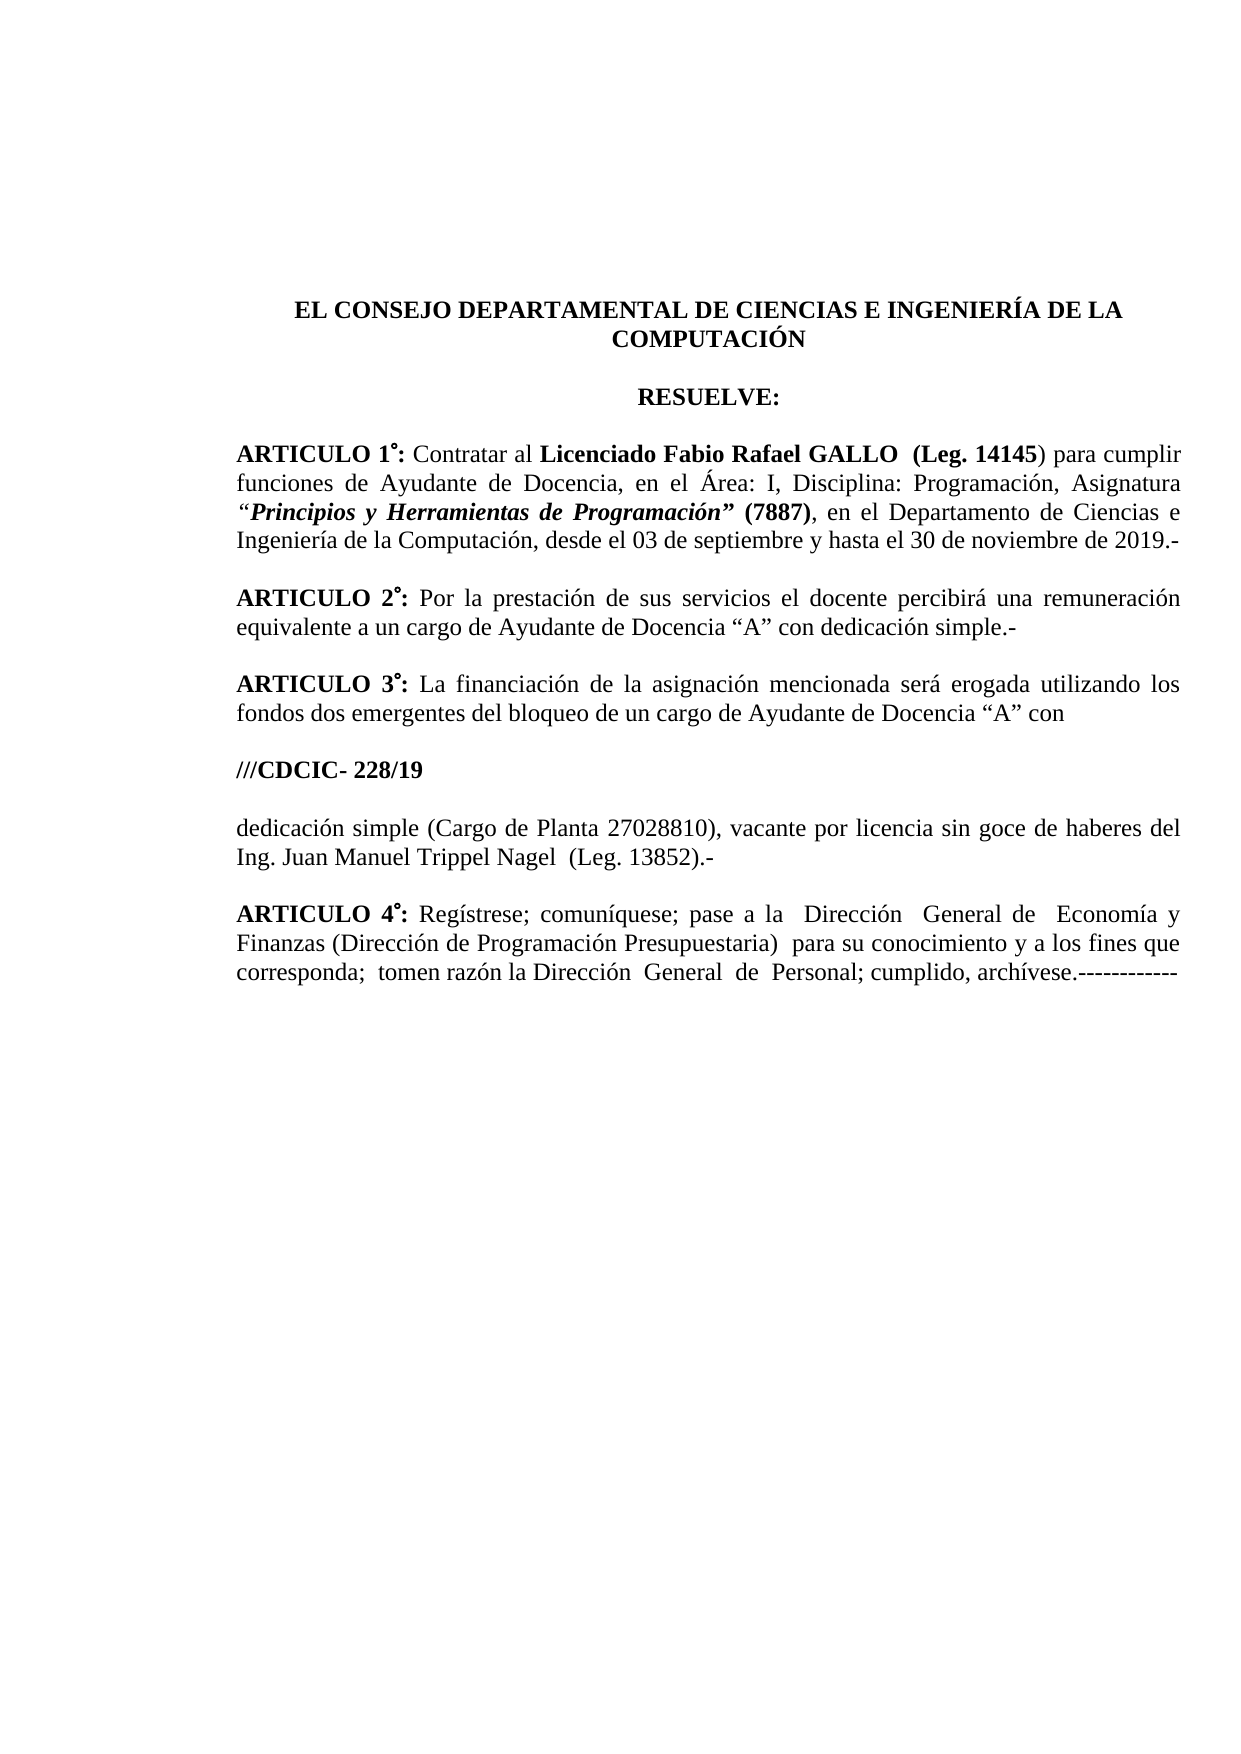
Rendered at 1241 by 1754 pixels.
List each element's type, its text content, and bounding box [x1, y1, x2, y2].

text RESUELVE: [236, 382, 1181, 410]
text EL CONSEJO DEPARTAMENTAL DE CIENCIAS E INGENIERÍA DE LA COMPUTACIÓN [236, 295, 1181, 353]
text dedicación simple (Cargo de Planta 27028810), vacante por licencia sin goce de haberes del Ing. Juan Manuel Trippel Nagel (Leg. 13852).- [236, 813, 1181, 870]
text ARTICULO 4: Regístrese; comuníquese; pase a la Dirección General de Economía y Finanzas (Dirección de Programación Presupuestaria) para su conocimiento y a los fines que corresponda; tomen razón la Dirección General de Personal; cumplido, archívese.------------ [236, 899, 1181, 985]
text ARTICULO 1: Contratar al Licenciado Fabio Rafael GALLO (Leg. 14145) para cumplir funciones de Ayudante de Docencia, en el Área: I, Disciplina: Programación, Asignatura “Principios y Herramientas de Programación” (7887), en el Departamento de Ciencias e Ingeniería de la Computación, desde el 03 de septiembre y hasta el 30 de noviembre de 2019.- [236, 439, 1181, 554]
text ///CDCIC- 228/19 [236, 755, 1181, 784]
text ARTICULO 2: Por la prestación de sus servicios el docente percibirá una remuneración equivalente a un cargo de Ayudante de Docencia “A” con dedicación simple.- [236, 583, 1181, 640]
text ARTICULO 3: La financiación de la asignación mencionada será erogada utilizando los fondos dos emergentes del bloqueo de un cargo de Ayudante de Docencia “A” con [236, 669, 1181, 727]
